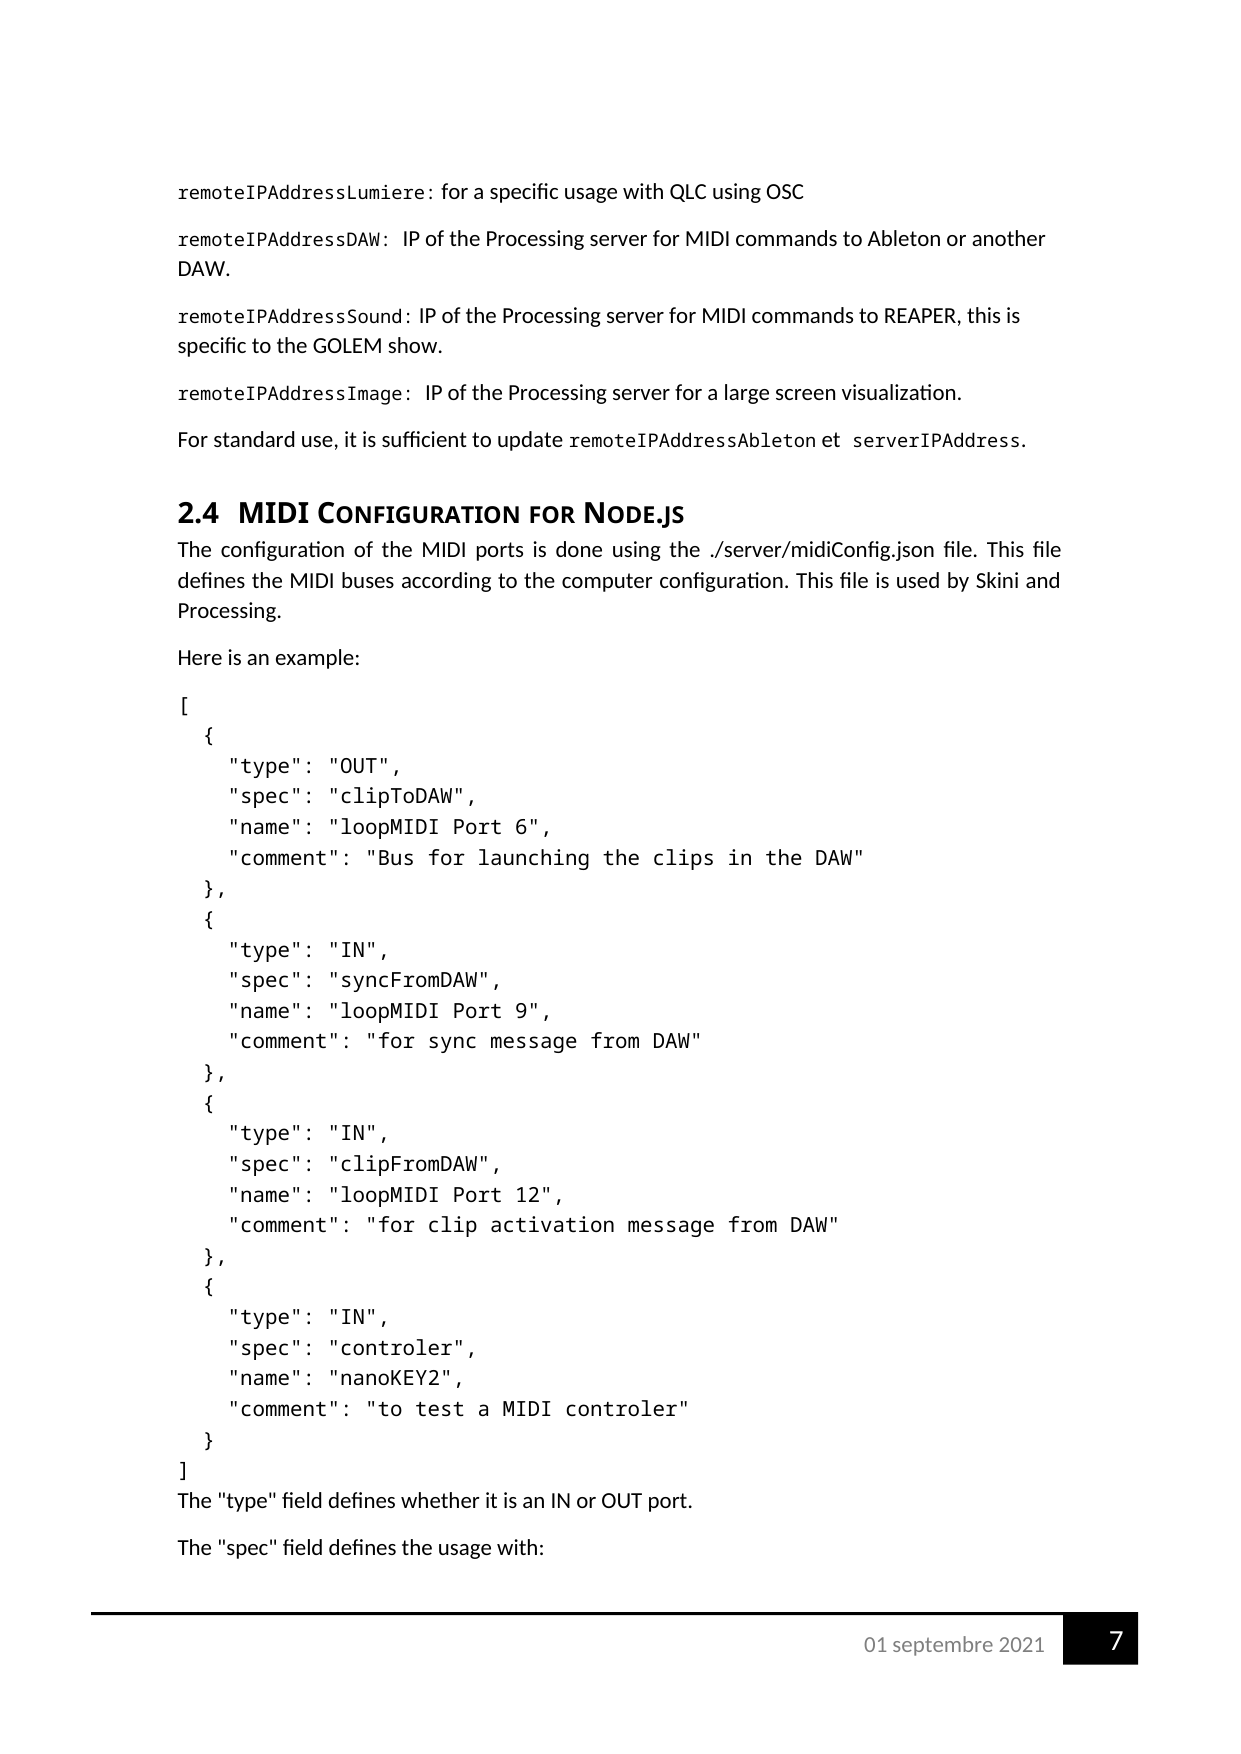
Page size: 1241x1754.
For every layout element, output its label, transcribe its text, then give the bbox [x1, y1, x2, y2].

text }, [177, 1057, 1063, 1086]
text "name": "loopMIDI Port 12", [177, 1180, 1063, 1208]
text "comment": "for sync message from DAW" [177, 1027, 1063, 1055]
text "name": "nanoKEY2", [177, 1363, 1063, 1392]
text "name": "loopMIDI Port 6", [177, 812, 1063, 841]
text "comment": "to test a MIDI controler" [177, 1394, 1063, 1423]
text remoteIPAddressImage: IP of the Processing server for a large screen visualization. [177, 378, 1063, 406]
text Here is an example: [177, 643, 1063, 671]
text remoteIPAddressDAW: IP of the Processing server for MIDI commands to Ableton or another DAW. [177, 224, 1063, 282]
text "comment": "for clip activation message from DAW" [177, 1210, 1063, 1239]
text } [177, 1425, 1063, 1453]
text [ [177, 690, 1063, 718]
text { [177, 720, 1063, 749]
subtitle MIDI Configuration for Node.js [177, 493, 1063, 532]
text The "type" field defines whether it is an IN or OUT port. [177, 1486, 1063, 1514]
text { [177, 904, 1063, 933]
text "type": "IN", [177, 1302, 1063, 1331]
text ] [177, 1455, 1063, 1484]
text "name": "loopMIDI Port 9", [177, 996, 1063, 1024]
text { [177, 1272, 1063, 1300]
text "spec": "controler", [177, 1333, 1063, 1361]
text The "spec" field defines the usage with: [177, 1533, 1063, 1561]
text remoteIPAddressSound: IP of the Processing server for MIDI commands to REAPER, this is specific to the GOLEM show. [177, 301, 1063, 359]
text The configuration of the MIDI ports is done using the ./server/midiConfig.json file. This file defines the MIDI buses according to the computer configuration. This file is used by Skini and Processing. [177, 536, 1063, 624]
text "type": "IN", [177, 1118, 1063, 1147]
text "spec": "syncFromDAW", [177, 965, 1063, 994]
text { [177, 1088, 1063, 1116]
text "comment": "Bus for launching the clips in the DAW" [177, 843, 1063, 871]
text "type": "OUT", [177, 751, 1063, 779]
text remoteIPAddressLumiere: for a specific usage with QLC using OSC [177, 177, 1063, 205]
text "type": "IN", [177, 935, 1063, 963]
text For standard use, it is sufficient to update remoteIPAddressAbleton et serverIPAddress. [177, 425, 1063, 453]
text "spec": "clipFromDAW", [177, 1149, 1063, 1178]
text }, [177, 1241, 1063, 1269]
text }, [177, 873, 1063, 902]
text "spec": "clipToDAW", [177, 782, 1063, 810]
